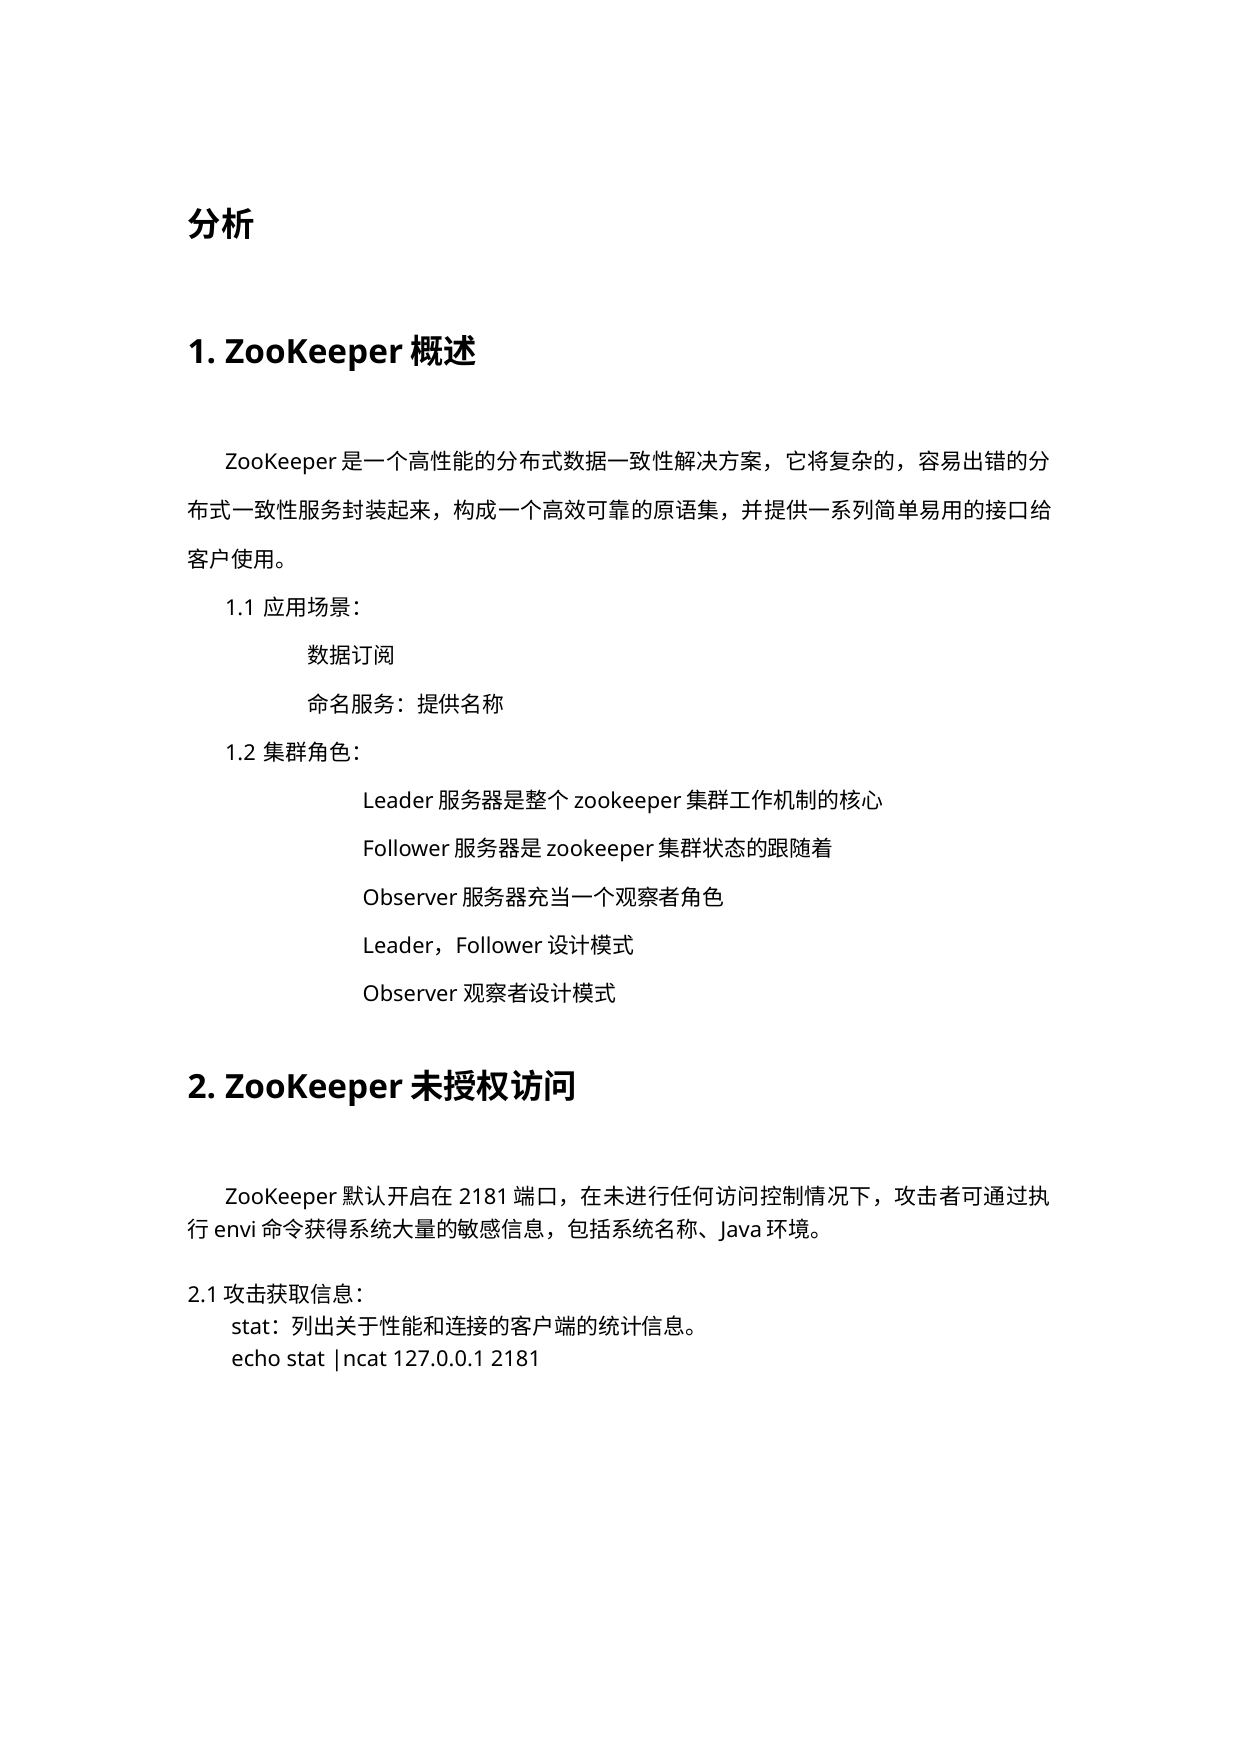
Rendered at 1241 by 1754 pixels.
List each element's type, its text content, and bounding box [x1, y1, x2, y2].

subtitle ZooKeeper未授权访问 [187, 1052, 1053, 1117]
text ZooKeeper默认开启在2181端口，在未进行任何访问控制情况下，攻击者可通过执行envi命令获得系统大量的敏感信息，包括系统名称、Java环境。 [187, 1179, 1053, 1244]
list 集群角色： [225, 734, 1053, 767]
list 应用场景： [225, 589, 1053, 622]
text echo stat |ncat 127.0.0.1 2181 [187, 1341, 1053, 1374]
list Leader服务器是整个zookeeper集群工作机制的核心 [319, 783, 1053, 815]
list Follower服务器是zookeeper集群状态的跟随着 [319, 831, 1053, 864]
list Leader，Follower设计模式 [319, 928, 1053, 960]
text stat：列出关于性能和连接的客户端的统计信息。 [187, 1309, 1053, 1341]
list Observer 观察者设计模式 [319, 976, 1053, 1009]
list Observer服务器充当一个观察者角色 [319, 879, 1053, 912]
text ZooKeeper是一个高性能的分布式数据一致性解决方案，它将复杂的，容易出错的分布式一致性服务封装起来，构成一个高效可靠的原语集，并提供一系列简单易用的接口给客户使用。 [187, 444, 1053, 574]
text 2.1攻击获取信息： [187, 1276, 1053, 1309]
list 数据订阅 [264, 638, 1053, 670]
subtitle 分析 [187, 189, 1053, 254]
subtitle ZooKeeper概述 [187, 316, 1053, 381]
list 命名服务：提供名称 [264, 686, 1053, 719]
